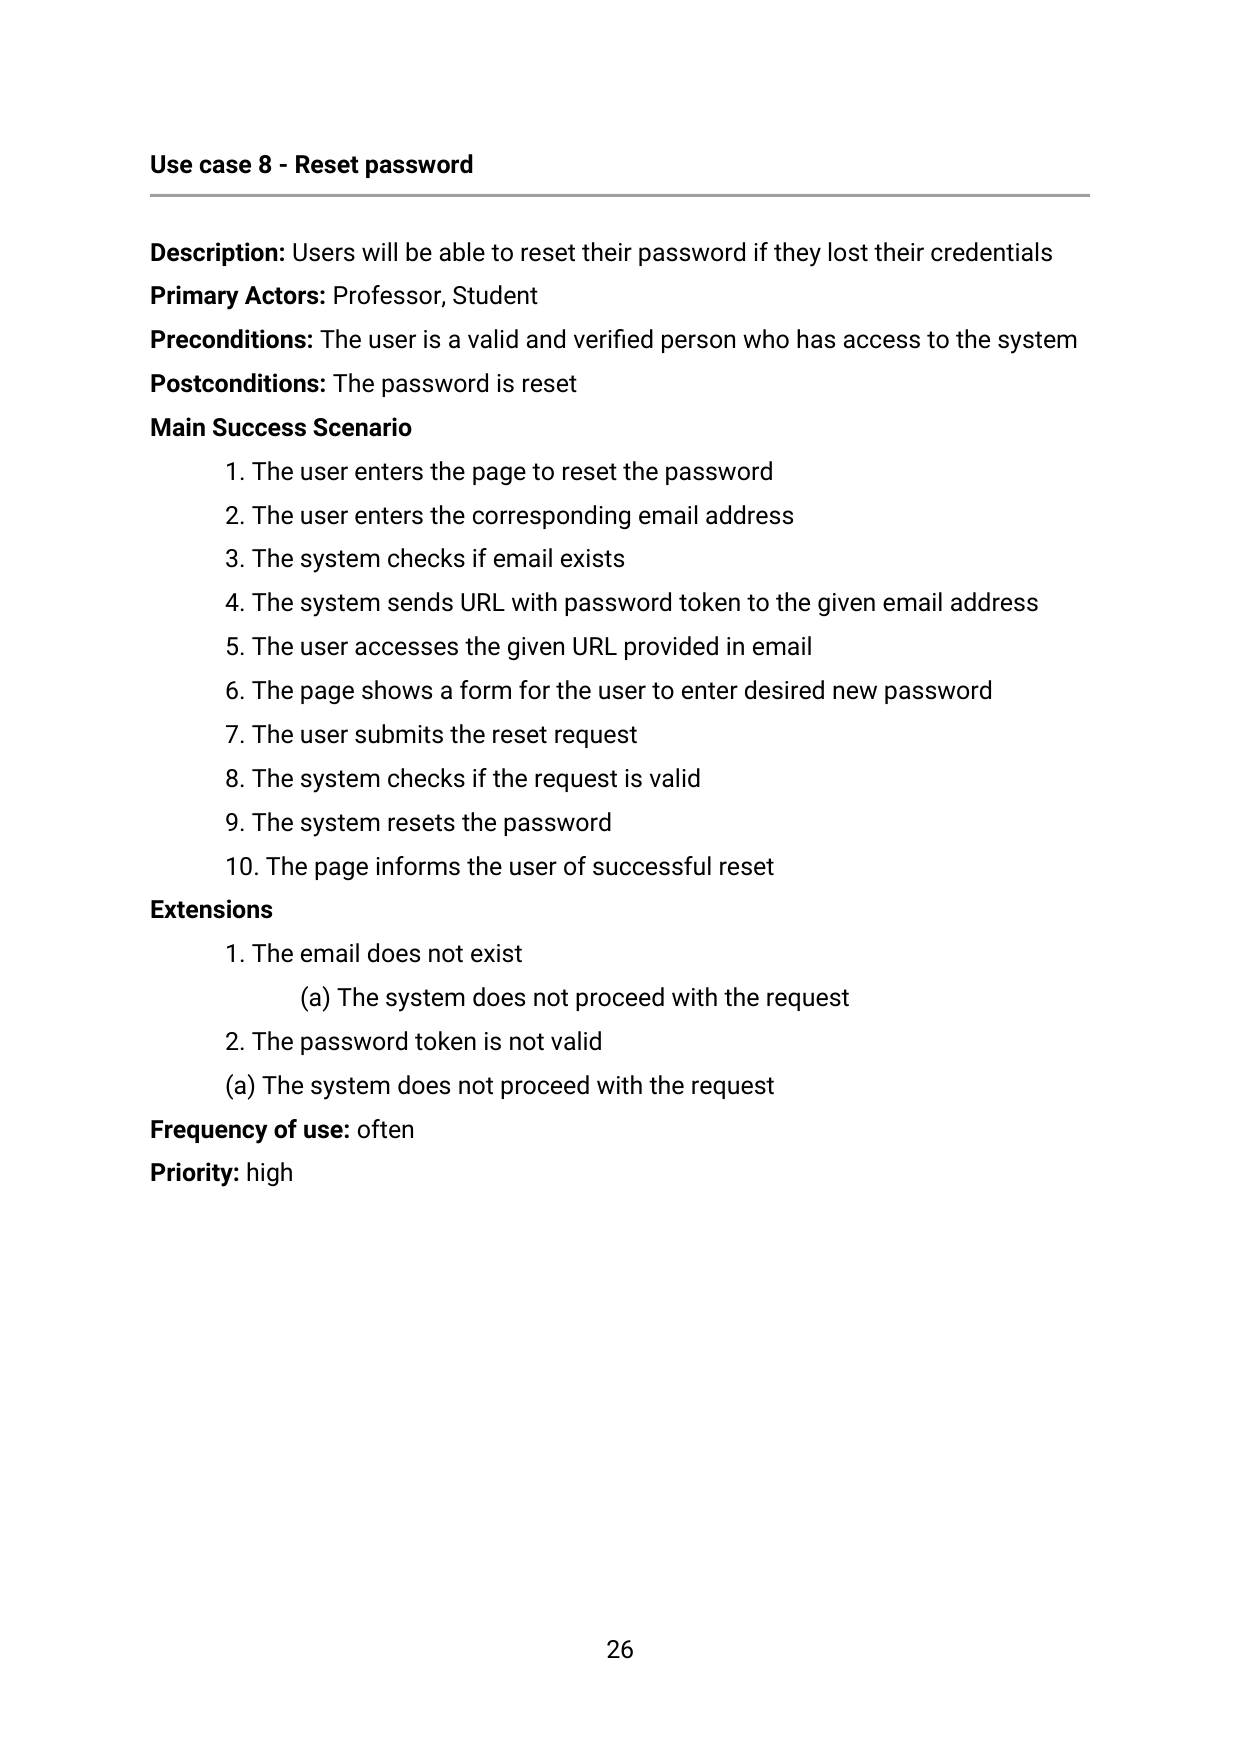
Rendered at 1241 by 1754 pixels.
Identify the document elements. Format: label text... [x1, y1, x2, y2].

text 3. The system checks if email exists [150, 545, 1090, 574]
text (a) The system does not proceed with the request [150, 1071, 1090, 1100]
text (a) The system does not proceed with the request [225, 983, 1090, 1012]
text Priority: high [150, 1159, 1090, 1188]
text 4. The system sends URL with password token to the given email address [150, 588, 1090, 618]
text Primary Actors: Professor, Student [150, 282, 1090, 311]
text Main Success Scenario [150, 413, 1090, 442]
text Description: Users will be able to reset their password if they lost their credentials [150, 238, 1090, 267]
text 2. The user enters the corresponding email address [150, 501, 1090, 530]
text 1. The user enters the page to reset the password [150, 457, 1090, 486]
text 9. The system resets the password [150, 808, 1090, 837]
text Frequency of use: often [150, 1115, 1090, 1144]
text Preconditions: The user is a valid and verified person who has access to the system [150, 325, 1090, 355]
text 7. The user submits the reset request [150, 720, 1090, 749]
text 2. The password token is not valid [150, 1027, 1090, 1056]
text Postconditions: The password is reset [150, 369, 1090, 398]
text Extensions [150, 896, 1090, 925]
text 5. The user accesses the given URL provided in email [150, 632, 1090, 662]
text 1. The email does not exist [150, 939, 1090, 969]
text 6. The page shows a form for the user to enter desired new password [150, 676, 1090, 706]
text 8. The system checks if the request is valid [150, 764, 1090, 793]
text Use case 8 - Reset password [150, 150, 1090, 179]
text 10. The page informs the user of successful reset [150, 852, 1090, 881]
